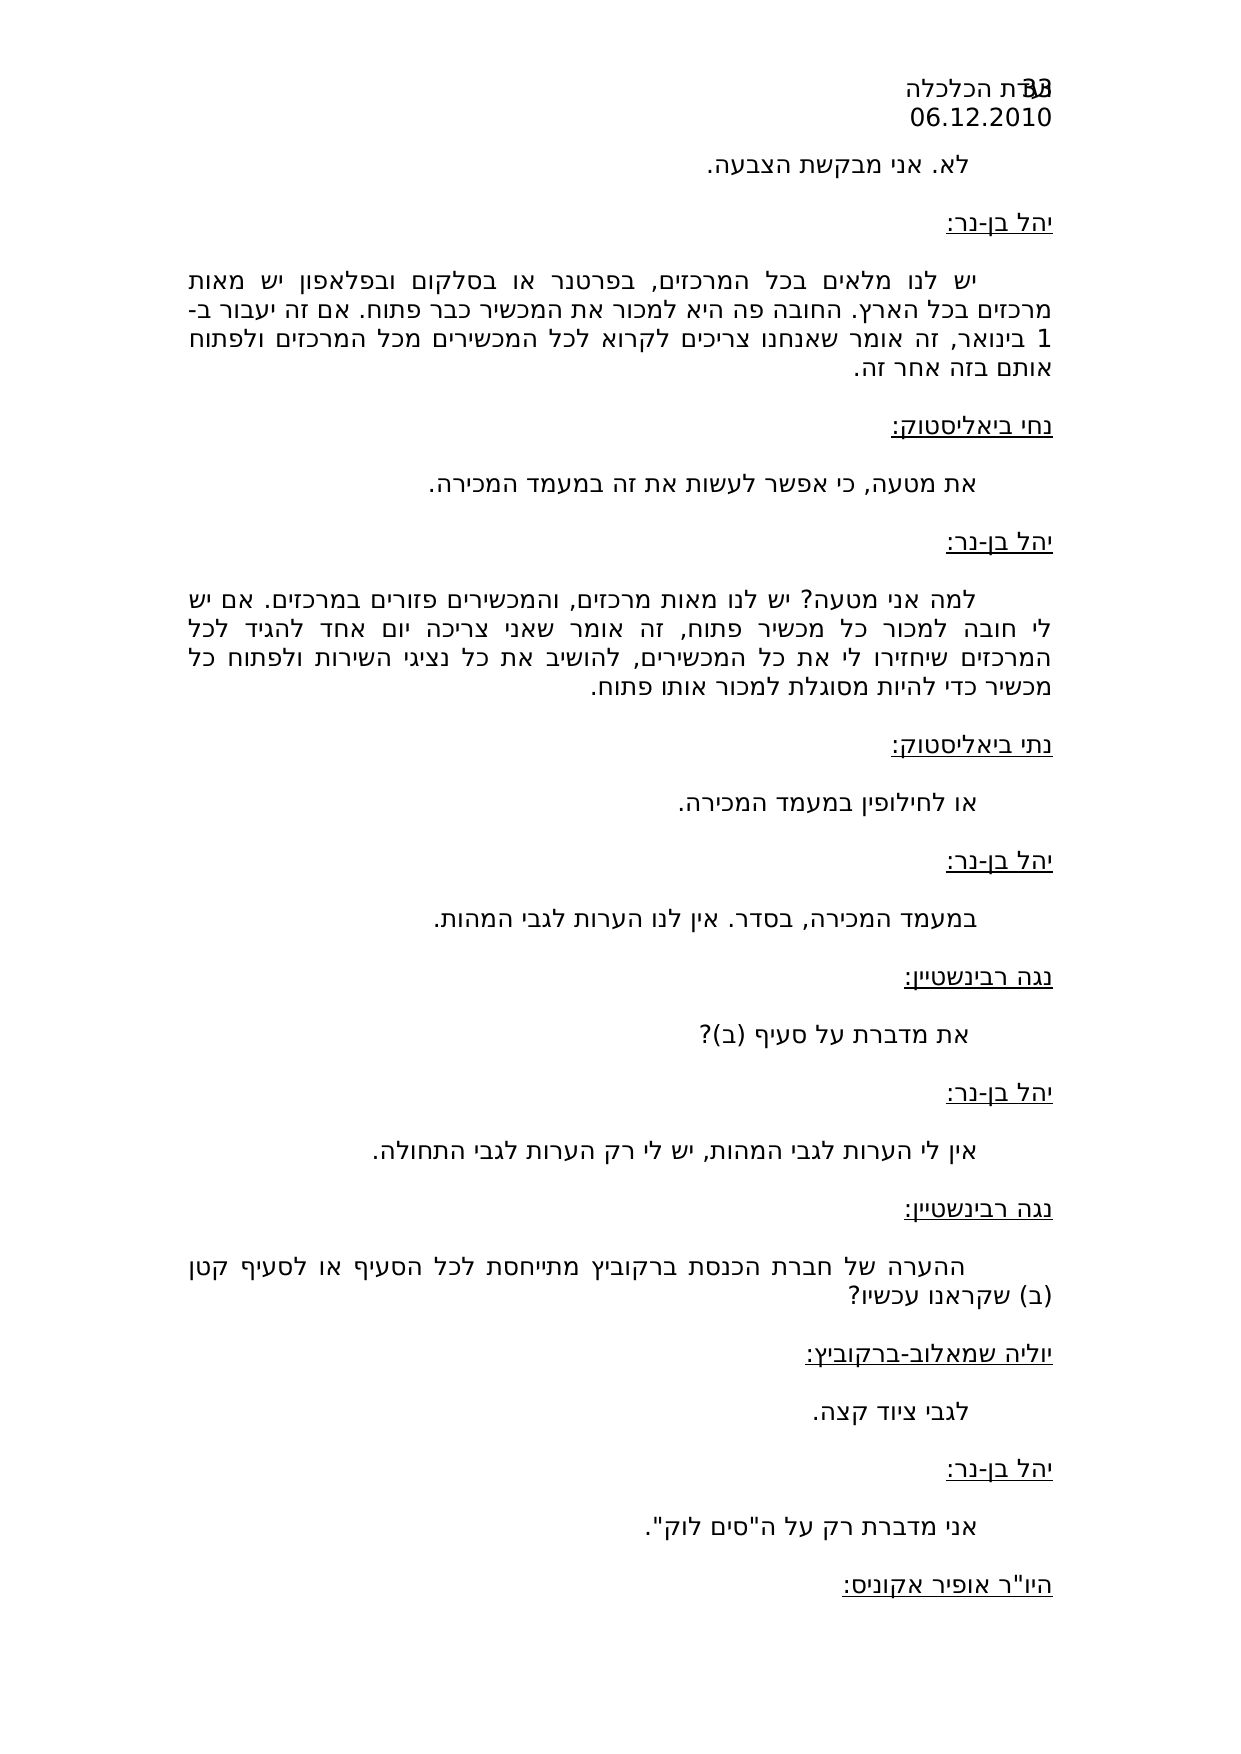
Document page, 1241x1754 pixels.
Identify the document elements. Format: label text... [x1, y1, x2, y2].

text יוליה שמאלוב-ברקוביץ: [187, 1339, 1053, 1368]
text אין לי הערות לגבי המהות, יש לי רק הערות לגבי התחולה. [187, 1136, 1053, 1165]
text נחי ביאליסטוק: [187, 411, 1053, 440]
text יהל בן-נר: [187, 527, 1053, 556]
text במעמד המכירה, בסדר. אין לנו הערות לגבי המהות. [187, 904, 1053, 933]
text יש לנו מלאים בכל המרכזים, בפרטנר או בסלקום ובפלאפון יש מאות מרכזים בכל הארץ. החובה פה היא למכור את המכשיר כבר פתוח. אם זה יעבור ב-1 בינואר, זה אומר שאנחנו צריכים לקרוא לכל המכשירים מכל המרכזים ולפתוח אותם בזה אחר זה. [187, 266, 1053, 382]
text למה אני מטעה? יש לנו מאות מרכזים, והמכשירים פזורים במרכזים. אם יש לי חובה למכור כל מכשיר פתוח, זה אומר שאני צריכה יום אחד להגיד לכל המרכזים שיחזירו לי את כל המכשירים, להושיב את כל נציגי השירות ולפתוח כל מכשיר כדי להיות מסוגלת למכור אותו פתוח. [187, 585, 1053, 702]
text את מטעה, כי אפשר לעשות את זה במעמד המכירה. [187, 469, 1053, 498]
text נגה רבינשטיין: [187, 962, 1053, 991]
text נגה רבינשטיין: [187, 1194, 1053, 1223]
text לא. אני מבקשת הצבעה. [187, 150, 1053, 179]
text או לחילופין במעמד המכירה. [187, 788, 1053, 817]
text את מדברת על סעיף (ב)? [187, 1020, 1053, 1049]
text ההערה של חברת הכנסת ברקוביץ מתייחסת לכל הסעיף או לסעיף קטן (ב) שקראנו עכשיו? [187, 1252, 1053, 1310]
text יהל בן-נר: [187, 208, 1053, 237]
text יהל בן-נר: [187, 1078, 1053, 1107]
text נתי ביאליסטוק: [187, 730, 1053, 759]
text יהל בן-נר: [187, 1454, 1053, 1484]
text היו"ר אופיר אקוניס: [187, 1570, 1053, 1599]
text לגבי ציוד קצה. [187, 1397, 1053, 1426]
text אני מדברת רק על ה"סים לוק". [187, 1512, 1053, 1542]
text יהל בן-נר: [187, 846, 1053, 875]
